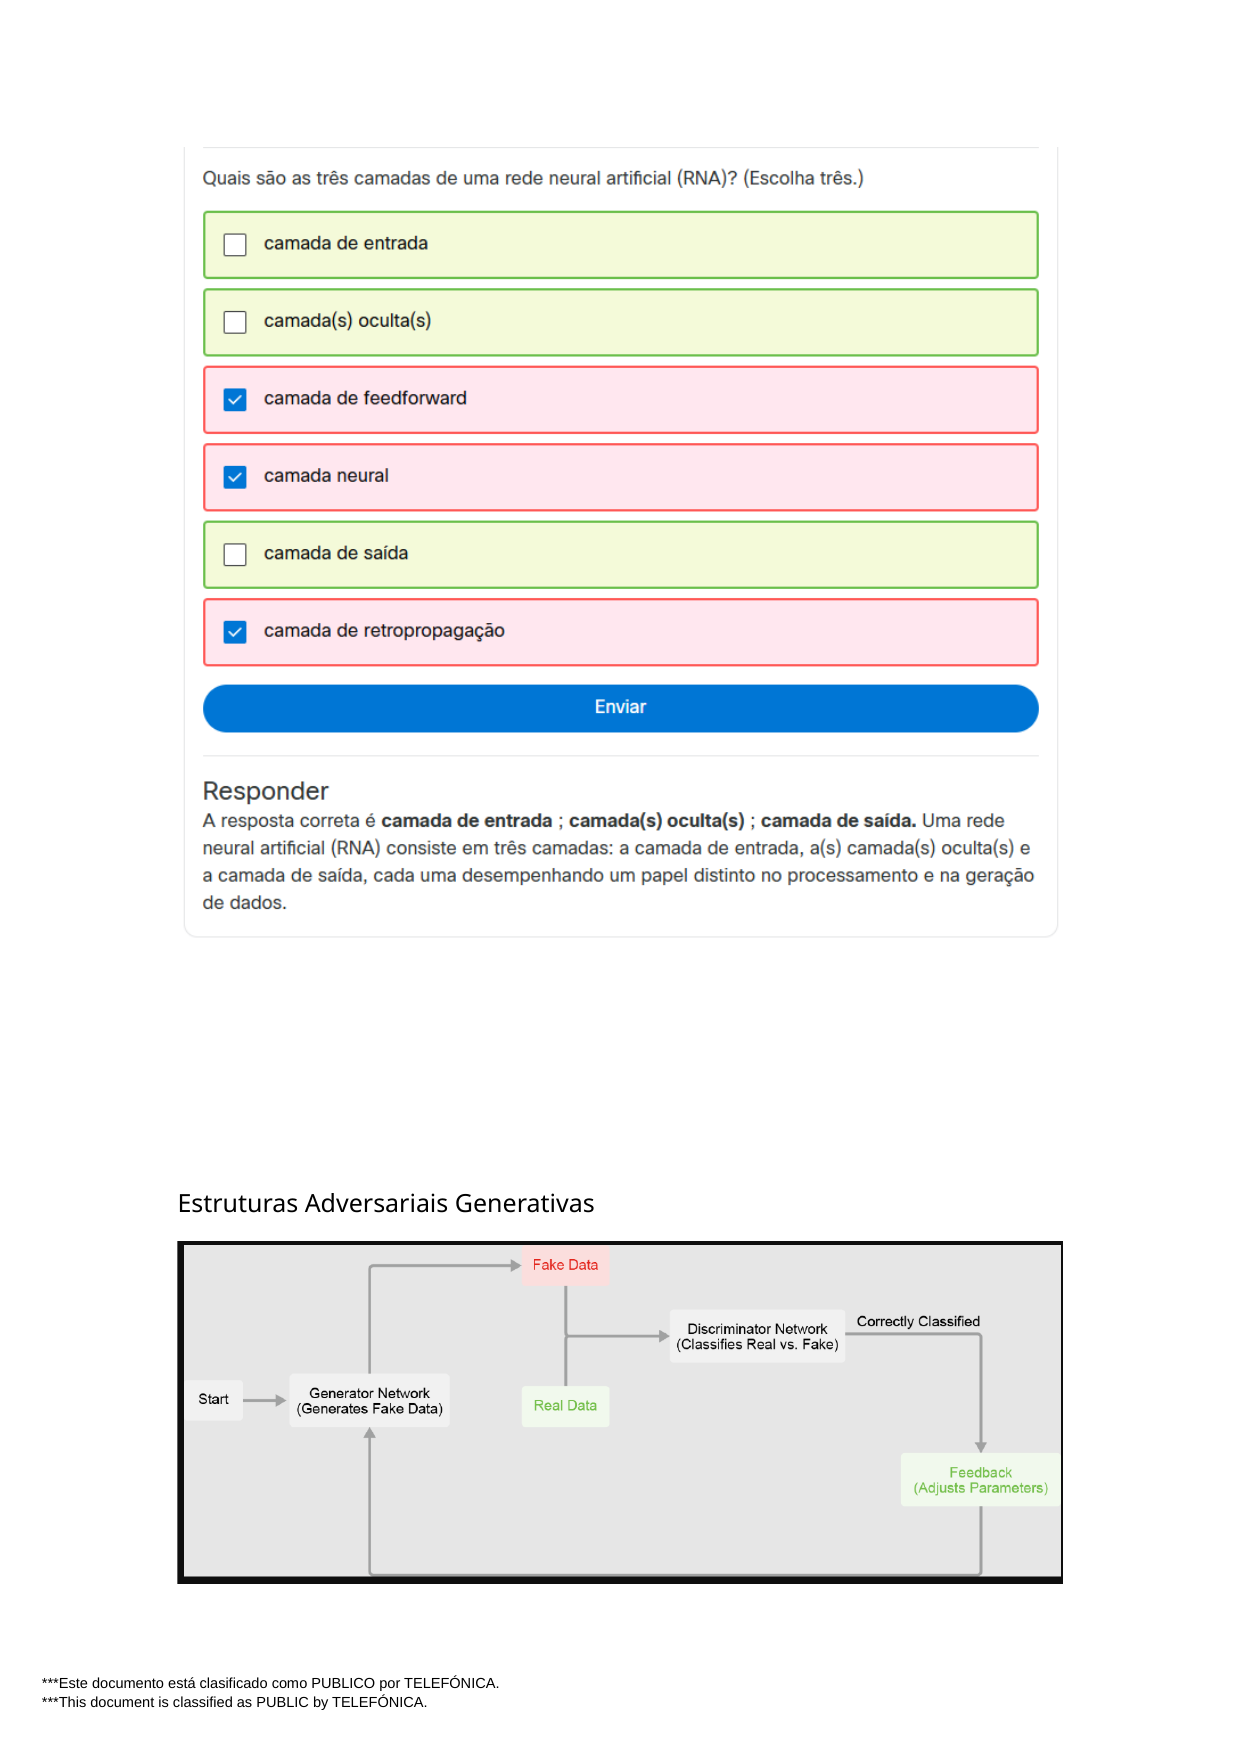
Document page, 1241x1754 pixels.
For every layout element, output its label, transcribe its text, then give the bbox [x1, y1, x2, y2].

picture [177, 1241, 1063, 1584]
text Estruturas Adversariais Generativas [177, 1185, 1063, 1219]
picture [177, 147, 1063, 941]
